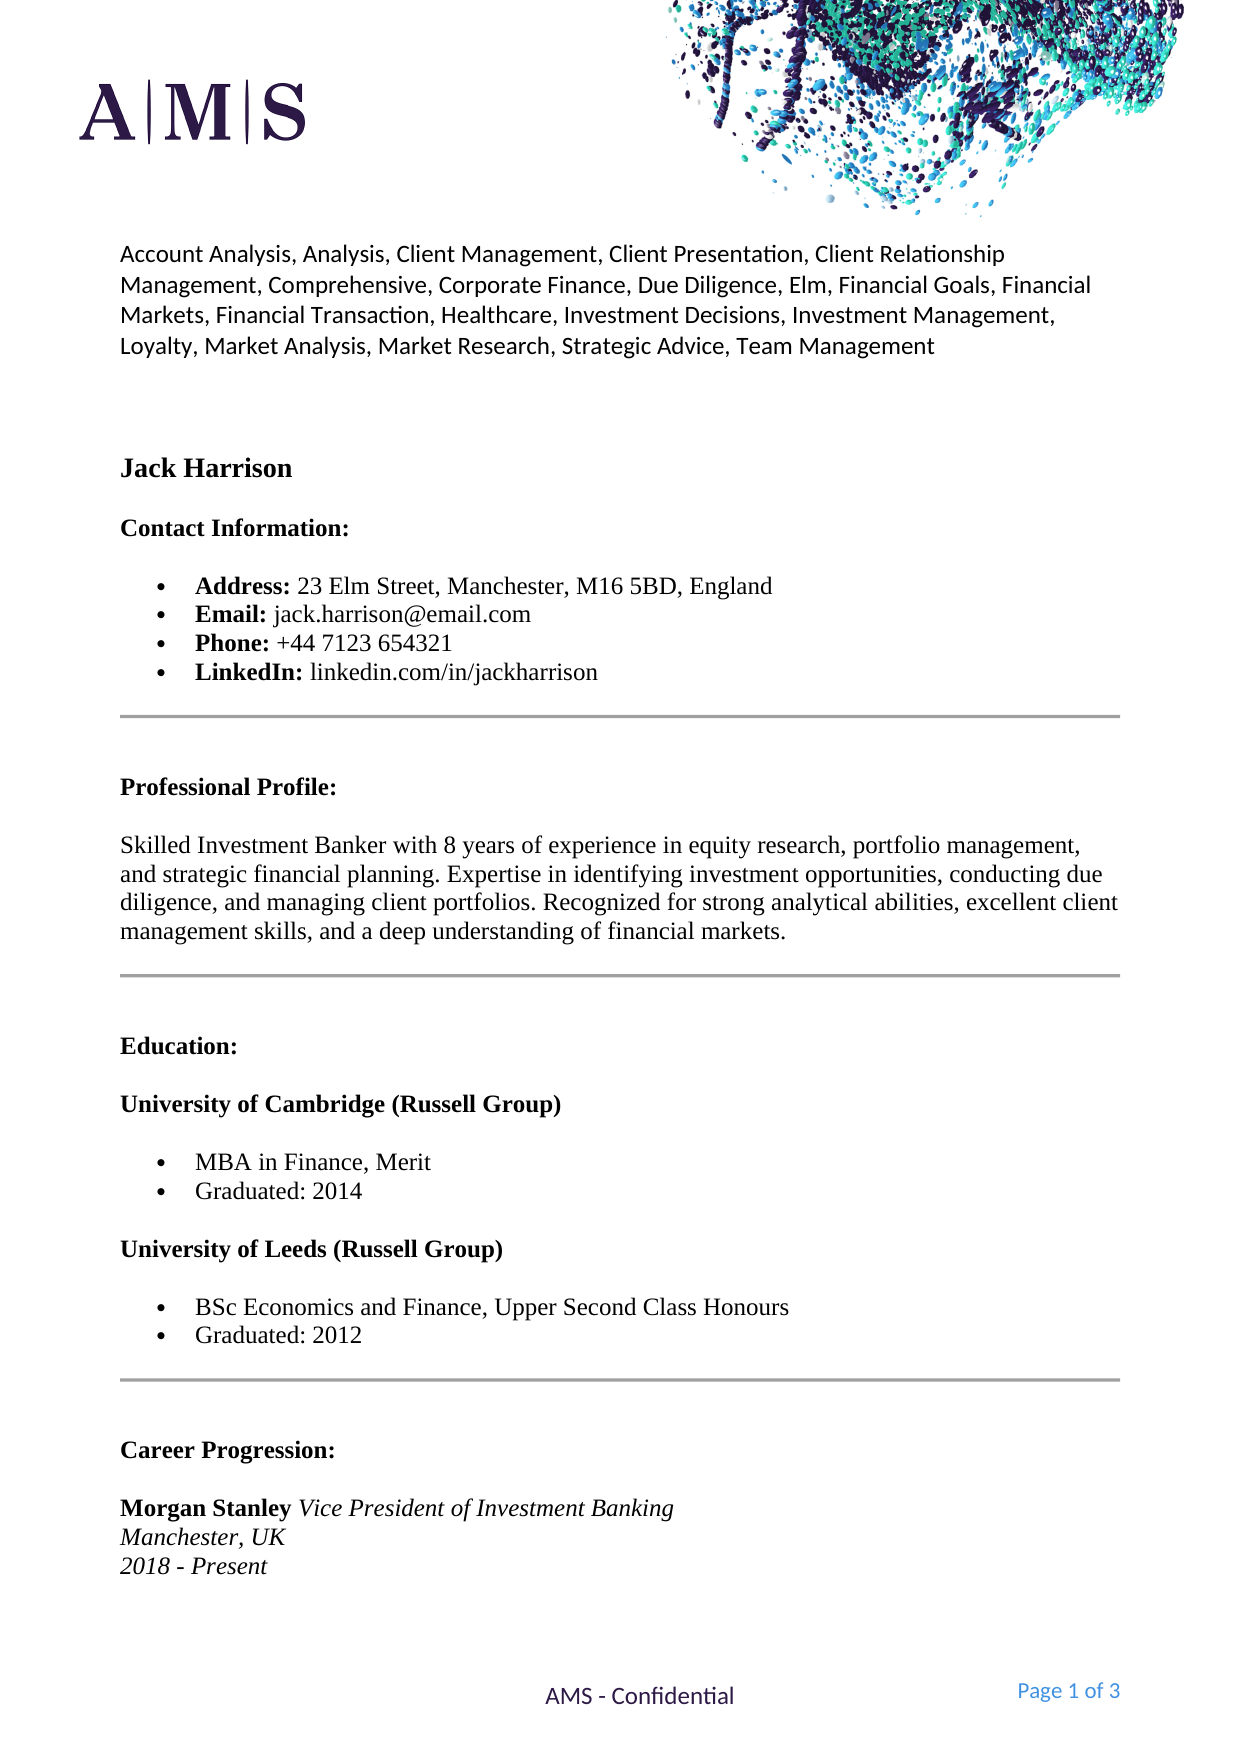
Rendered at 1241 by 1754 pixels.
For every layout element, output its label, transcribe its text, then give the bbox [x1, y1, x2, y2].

list Graduated: 2014 [157, 1176, 1120, 1205]
text Contact Information: [120, 513, 1120, 542]
list Address: 23 Elm Street, Manchester, M16 5BD, England [157, 571, 1120, 599]
text Jack Harrison [120, 451, 1120, 484]
text University of Cambridge (Russell Group) [120, 1089, 1120, 1118]
list BSc Economics and Finance, Upper Second Class Honours [157, 1292, 1120, 1321]
text Account Analysis, Analysis, Client Management, Client Presentation, Client Relationship Management, Comprehensive, Corporate Finance, Due Diligence, Elm, Financial Goals, Financial Markets, Financial Transaction, Healthcare, Investment Decisions, Investment Management, Loyalty, Market Analysis, Market Research, Strategic Advice, Team Management [120, 221, 1120, 361]
text Education: [120, 1031, 1120, 1060]
text Career Progression: [120, 1436, 1120, 1464]
text Professional Profile: [120, 772, 1120, 801]
text Skilled Investment Banker with 8 years of experience in equity research, portfolio management, and strategic financial planning. Expertise in identifying investment opportunities, conducting due diligence, and managing client portfolios. Recognized for strong analytical abilities, excellent client management skills, and a deep understanding of financial markets. [120, 830, 1120, 945]
text University of Leeds (Russell Group) [120, 1234, 1120, 1263]
list LinkedIn: linkedin.com/in/jackharrison [157, 657, 1120, 686]
list Email: jack.harrison@email.com [157, 599, 1120, 628]
list Phone: +44 7123 654321 [157, 628, 1120, 657]
list Graduated: 2012 [157, 1321, 1120, 1349]
list MBA in Finance, Merit [157, 1147, 1120, 1176]
picture [0, 0, 1238, 221]
